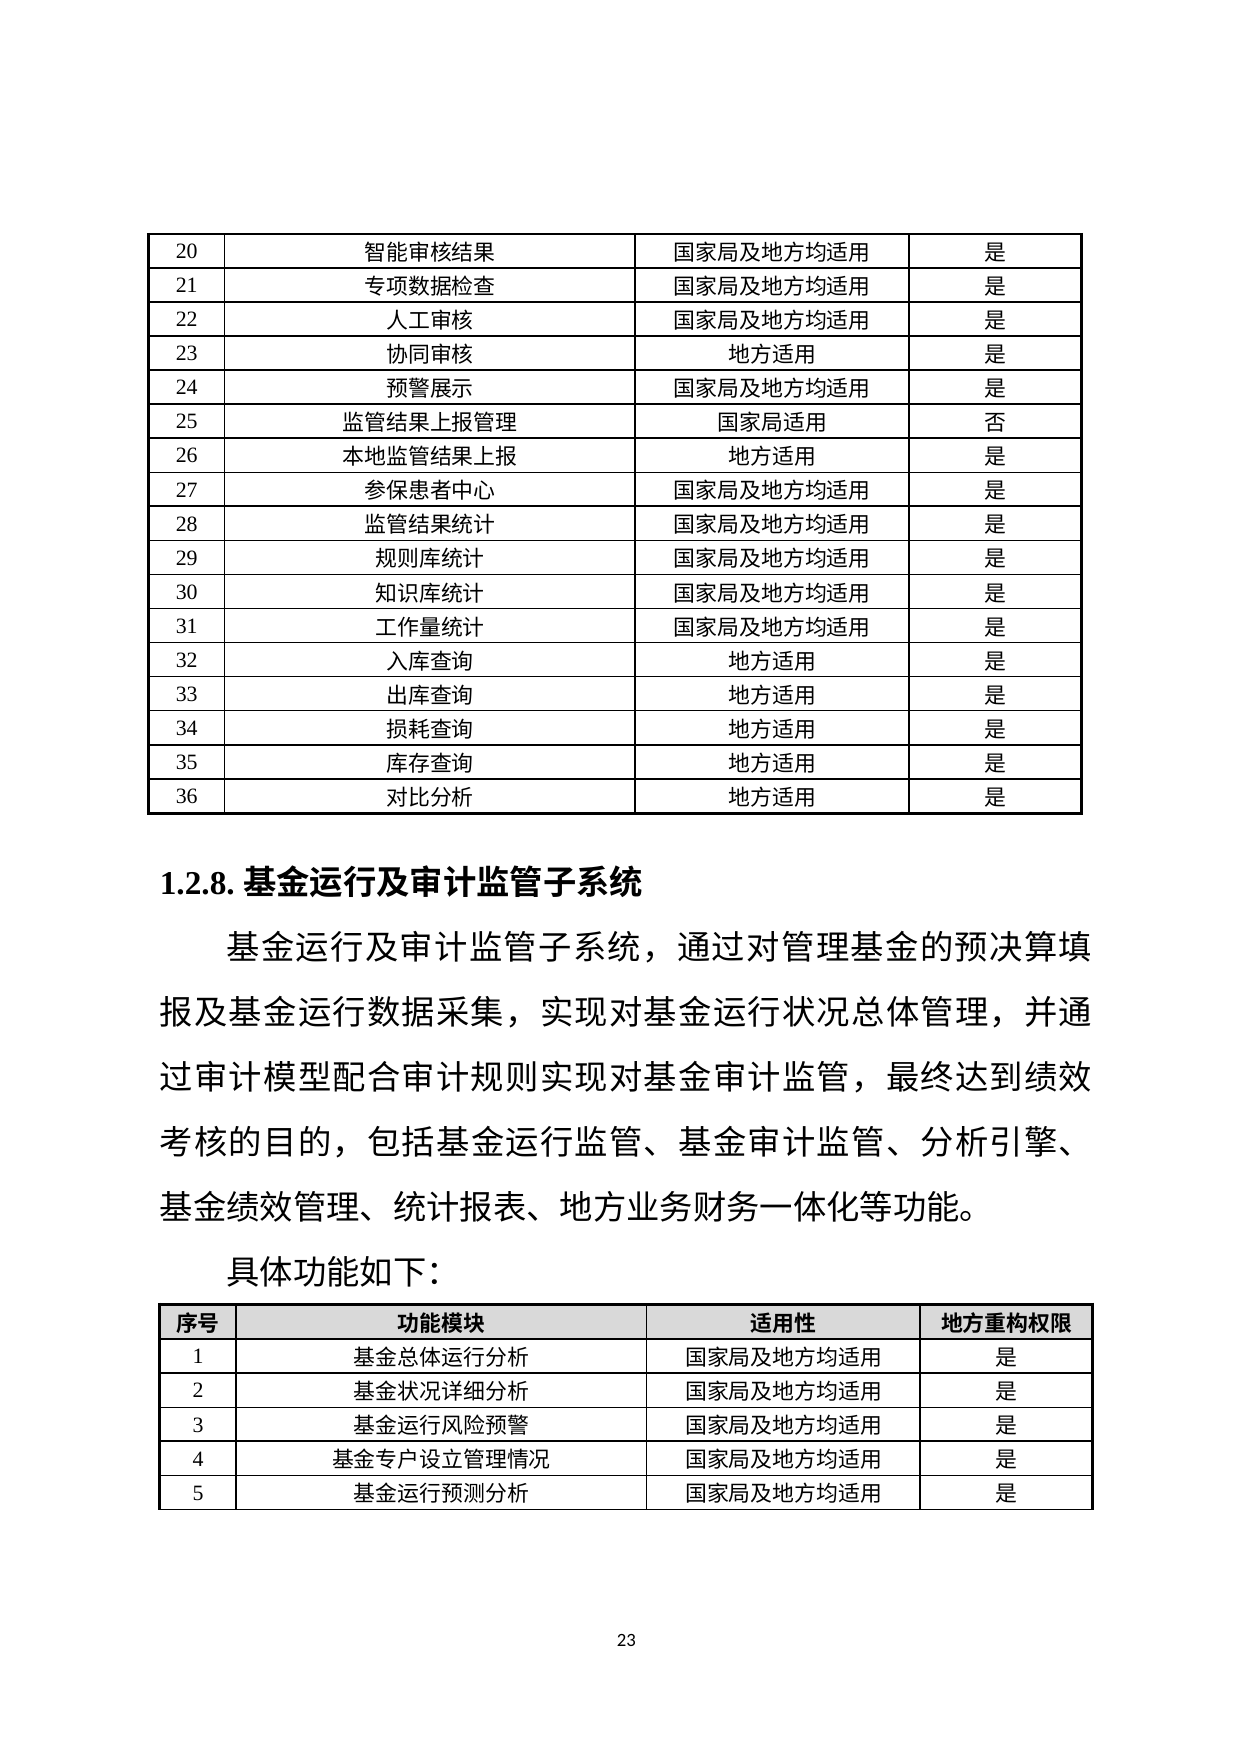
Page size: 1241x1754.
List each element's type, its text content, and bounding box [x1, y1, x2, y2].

table_cell 智能审核结果 [225, 235, 634, 267]
table_cell 是 [910, 677, 1080, 710]
table_cell 2 [161, 1374, 235, 1406]
table_cell 33 [150, 677, 224, 710]
table_cell 30 [150, 575, 224, 608]
table_cell 是 [910, 575, 1080, 608]
table_cell 监管结果统计 [225, 507, 634, 539]
table_cell 24 [150, 371, 224, 403]
table_cell 是 [921, 1374, 1091, 1406]
table_cell 国家局及地方均适用 [647, 1340, 919, 1372]
table_cell 是 [910, 507, 1080, 539]
table_cell 是 [910, 643, 1080, 676]
table_cell 是 [921, 1408, 1091, 1440]
table_header 序号 [161, 1306, 235, 1338]
table_cell 是 [910, 269, 1080, 301]
table_cell 国家局及地方均适用 [636, 473, 908, 505]
table_cell 26 [150, 439, 224, 471]
list 基金运行及审计监管子系统 [159, 848, 1092, 913]
text 基金运行及审计监管子系统，通过对管理基金的预决算填报及基金运行数据采集，实现对基金运行状况总体管理，并通过审计模型配合审计规则实现对基金审计监管，最终达到绩效考核的目的，包括基金运行监管、基金审计监管、分析引擎、基金绩效管理、统计报表、地方业务财务一体化等功能。 [159, 913, 1092, 1238]
table_cell 是 [910, 371, 1080, 403]
table_cell 基金专户设立管理情况 [237, 1442, 646, 1474]
table_cell 专项数据检查 [225, 269, 634, 301]
table_cell 32 [150, 643, 224, 676]
text 具体功能如下： [159, 1238, 1092, 1303]
table_cell 5 [161, 1476, 235, 1508]
table_cell 库存查询 [225, 746, 634, 778]
table_cell 是 [921, 1340, 1091, 1372]
table_cell 是 [921, 1442, 1091, 1474]
table_cell 国家局及地方均适用 [647, 1374, 919, 1406]
table_cell 出库查询 [225, 677, 634, 710]
table_cell 人工审核 [225, 303, 634, 335]
table_cell 国家局及地方均适用 [636, 303, 908, 335]
table_cell 国家局及地方均适用 [636, 541, 908, 573]
table_cell 是 [910, 541, 1080, 573]
table_cell 国家局及地方均适用 [636, 575, 908, 608]
table_cell 监管结果上报管理 [225, 405, 634, 437]
table_cell 基金状况详细分析 [237, 1374, 646, 1406]
table_cell 地方适用 [636, 746, 908, 778]
table_cell 是 [910, 711, 1080, 744]
table_cell 本地监管结果上报 [225, 439, 634, 471]
table_cell 31 [150, 609, 224, 642]
table_cell 地方适用 [636, 711, 908, 744]
table_cell 35 [150, 746, 224, 778]
table_cell 3 [161, 1408, 235, 1440]
table_cell 国家局及地方均适用 [636, 609, 908, 642]
table_cell 国家局及地方均适用 [636, 371, 908, 403]
table_header 功能模块 [237, 1306, 646, 1338]
table_cell 是 [910, 337, 1080, 369]
table_header 适用性 [647, 1306, 919, 1338]
table_cell 国家局及地方均适用 [647, 1442, 919, 1474]
table_cell 参保患者中心 [225, 473, 634, 505]
table_cell 4 [161, 1442, 235, 1474]
table_cell 1 [161, 1340, 235, 1372]
table_cell 是 [910, 473, 1080, 505]
table_cell 是 [921, 1476, 1091, 1508]
table_cell 基金运行预测分析 [237, 1476, 646, 1508]
table_cell 国家局适用 [636, 405, 908, 437]
table_cell 27 [150, 473, 224, 505]
table_cell 是 [910, 609, 1080, 642]
table_cell 国家局及地方均适用 [647, 1408, 919, 1440]
table_cell 地方适用 [636, 439, 908, 471]
table_cell 20 [150, 235, 224, 267]
table_cell 基金运行风险预警 [237, 1408, 646, 1440]
table_cell 入库查询 [225, 643, 634, 676]
table_cell 预警展示 [225, 371, 634, 403]
table_cell 工作量统计 [225, 609, 634, 642]
table_cell 34 [150, 711, 224, 744]
table_cell 地方适用 [636, 643, 908, 676]
table_cell 23 [150, 337, 224, 369]
table_cell 否 [910, 405, 1080, 437]
table_cell 22 [150, 303, 224, 335]
table_cell 36 [150, 780, 224, 812]
table_cell 是 [910, 303, 1080, 335]
table_cell 国家局及地方均适用 [636, 507, 908, 539]
table_cell 是 [910, 746, 1080, 778]
table_cell 是 [910, 235, 1080, 267]
table_cell 25 [150, 405, 224, 437]
table_cell 21 [150, 269, 224, 301]
table_cell 国家局及地方均适用 [636, 235, 908, 267]
table_cell 29 [150, 541, 224, 573]
table_cell 知识库统计 [225, 575, 634, 608]
table_cell 国家局及地方均适用 [636, 269, 908, 301]
table_cell 基金总体运行分析 [237, 1340, 646, 1372]
table_cell 28 [150, 507, 224, 539]
table_cell 是 [910, 780, 1080, 812]
table_cell 地方适用 [636, 677, 908, 710]
table_header 地方重构权限 [921, 1306, 1091, 1338]
table_cell 协同审核 [225, 337, 634, 369]
table_cell 国家局及地方均适用 [647, 1476, 919, 1508]
table_cell 规则库统计 [225, 541, 634, 573]
table_cell 地方适用 [636, 337, 908, 369]
table_cell 是 [910, 439, 1080, 471]
table_cell 地方适用 [636, 780, 908, 812]
table_cell 对比分析 [225, 780, 634, 812]
table_cell 损耗查询 [225, 711, 634, 744]
